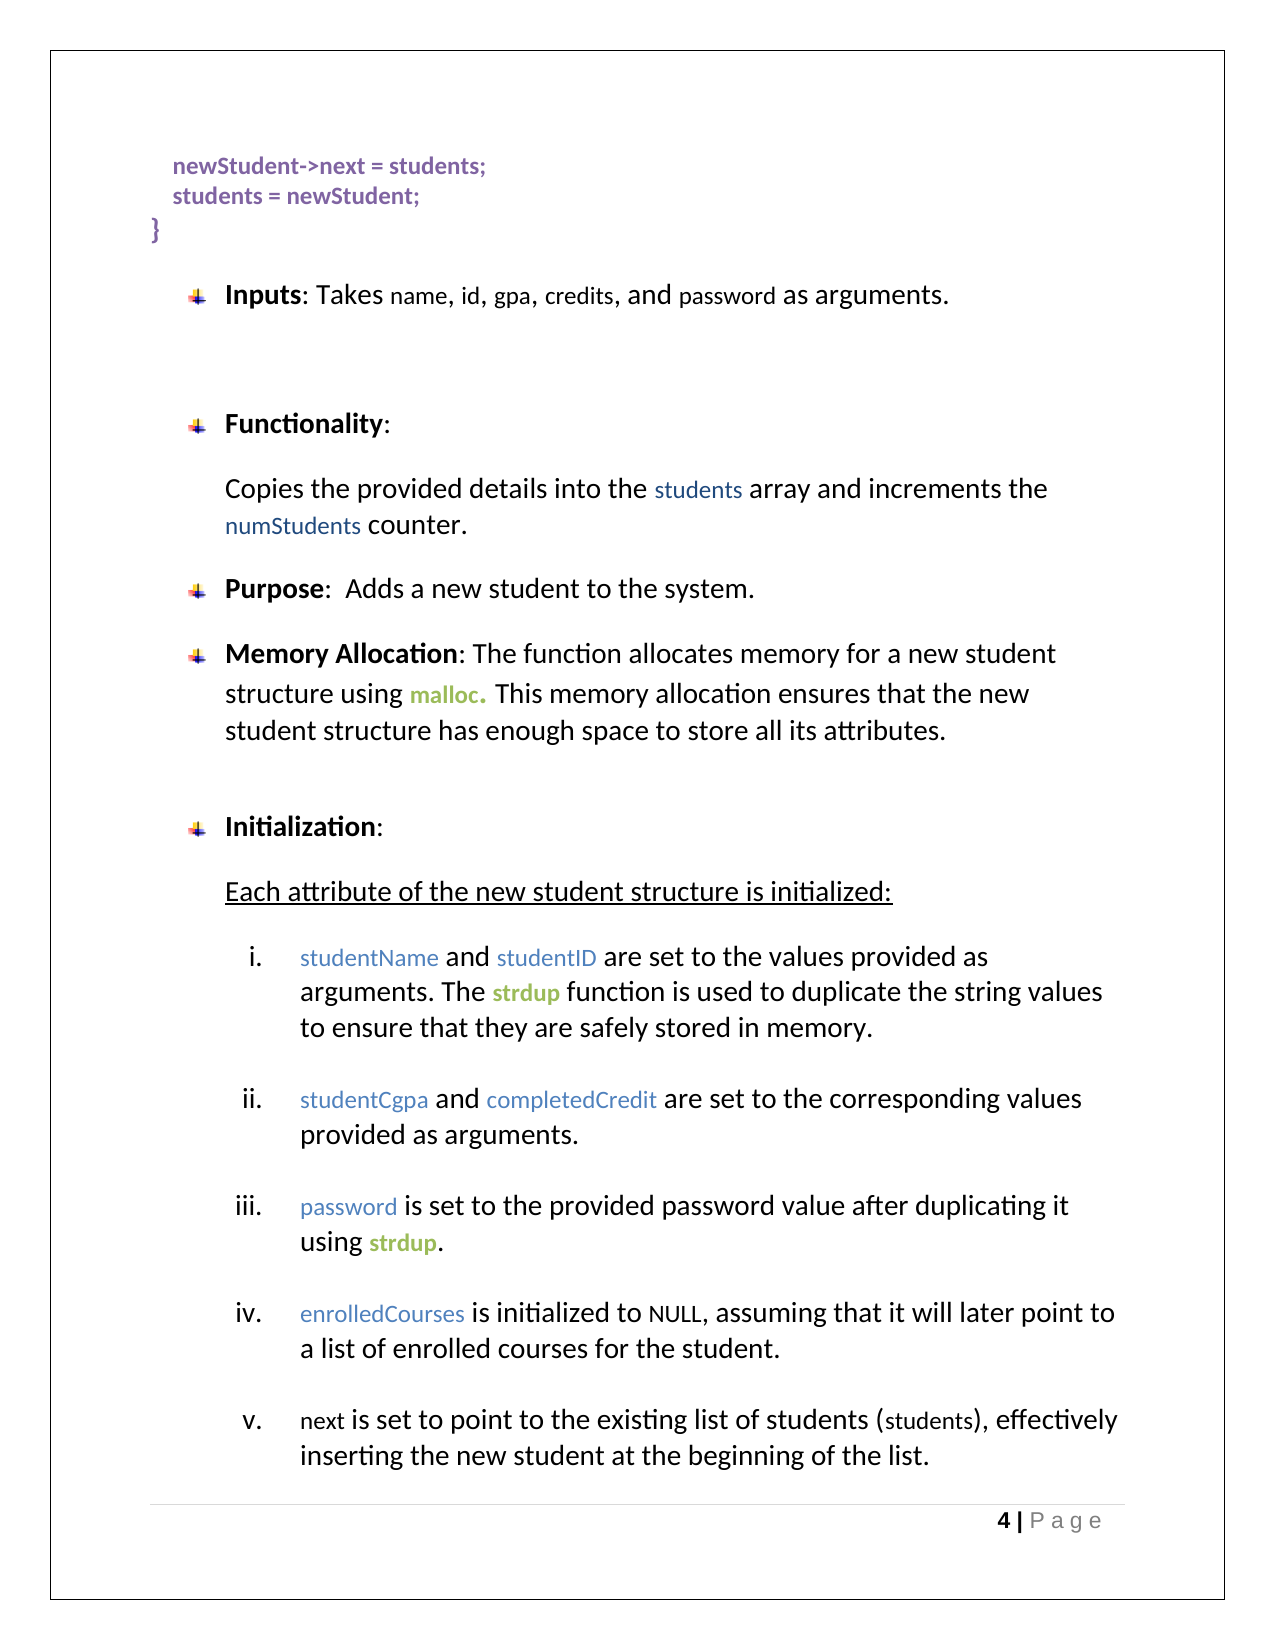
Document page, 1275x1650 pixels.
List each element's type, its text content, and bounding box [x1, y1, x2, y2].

list Purpose: Adds a new student to the system. [187, 571, 1125, 606]
list Inputs: Takes name, id, gpa, credits, and password as arguments. [187, 276, 1125, 311]
list password is set to the provided password value after duplicating it using strdup. [262, 1187, 1125, 1258]
text newStudent->next = students; [150, 150, 1125, 181]
list enrolledCourses is initialized to NULL, assuming that it will later point to a list of enrolled courses for the student. [262, 1294, 1125, 1365]
text students = newStudent; [150, 181, 1125, 211]
picture [188, 417, 206, 434]
list studentName and studentID are set to the values provided as arguments. The strdup function is used to duplicate the string values to ensure that they are safely stored in memory. [262, 938, 1125, 1045]
text Each attribute of the new student structure is initialized: [225, 873, 1125, 909]
picture [188, 582, 206, 599]
list next is set to point to the existing list of students (students), effectively inserting the new student at the beginning of the list. [262, 1401, 1125, 1472]
picture [188, 287, 206, 305]
text Copies the provided details into the students array and increments the numStudents counter. [225, 470, 1125, 541]
picture [188, 647, 206, 664]
picture [188, 820, 206, 837]
list Functionality: [187, 405, 1125, 441]
text } [150, 211, 1125, 247]
list Memory Allocation: The function allocates memory for a new student structure using malloc. This memory allocation ensures that the new student structure has enough space to store all its attributes. [187, 635, 1125, 747]
list Initialization: [187, 808, 1125, 844]
list studentCgpa and completedCredit are set to the corresponding values provided as arguments. [262, 1080, 1125, 1152]
